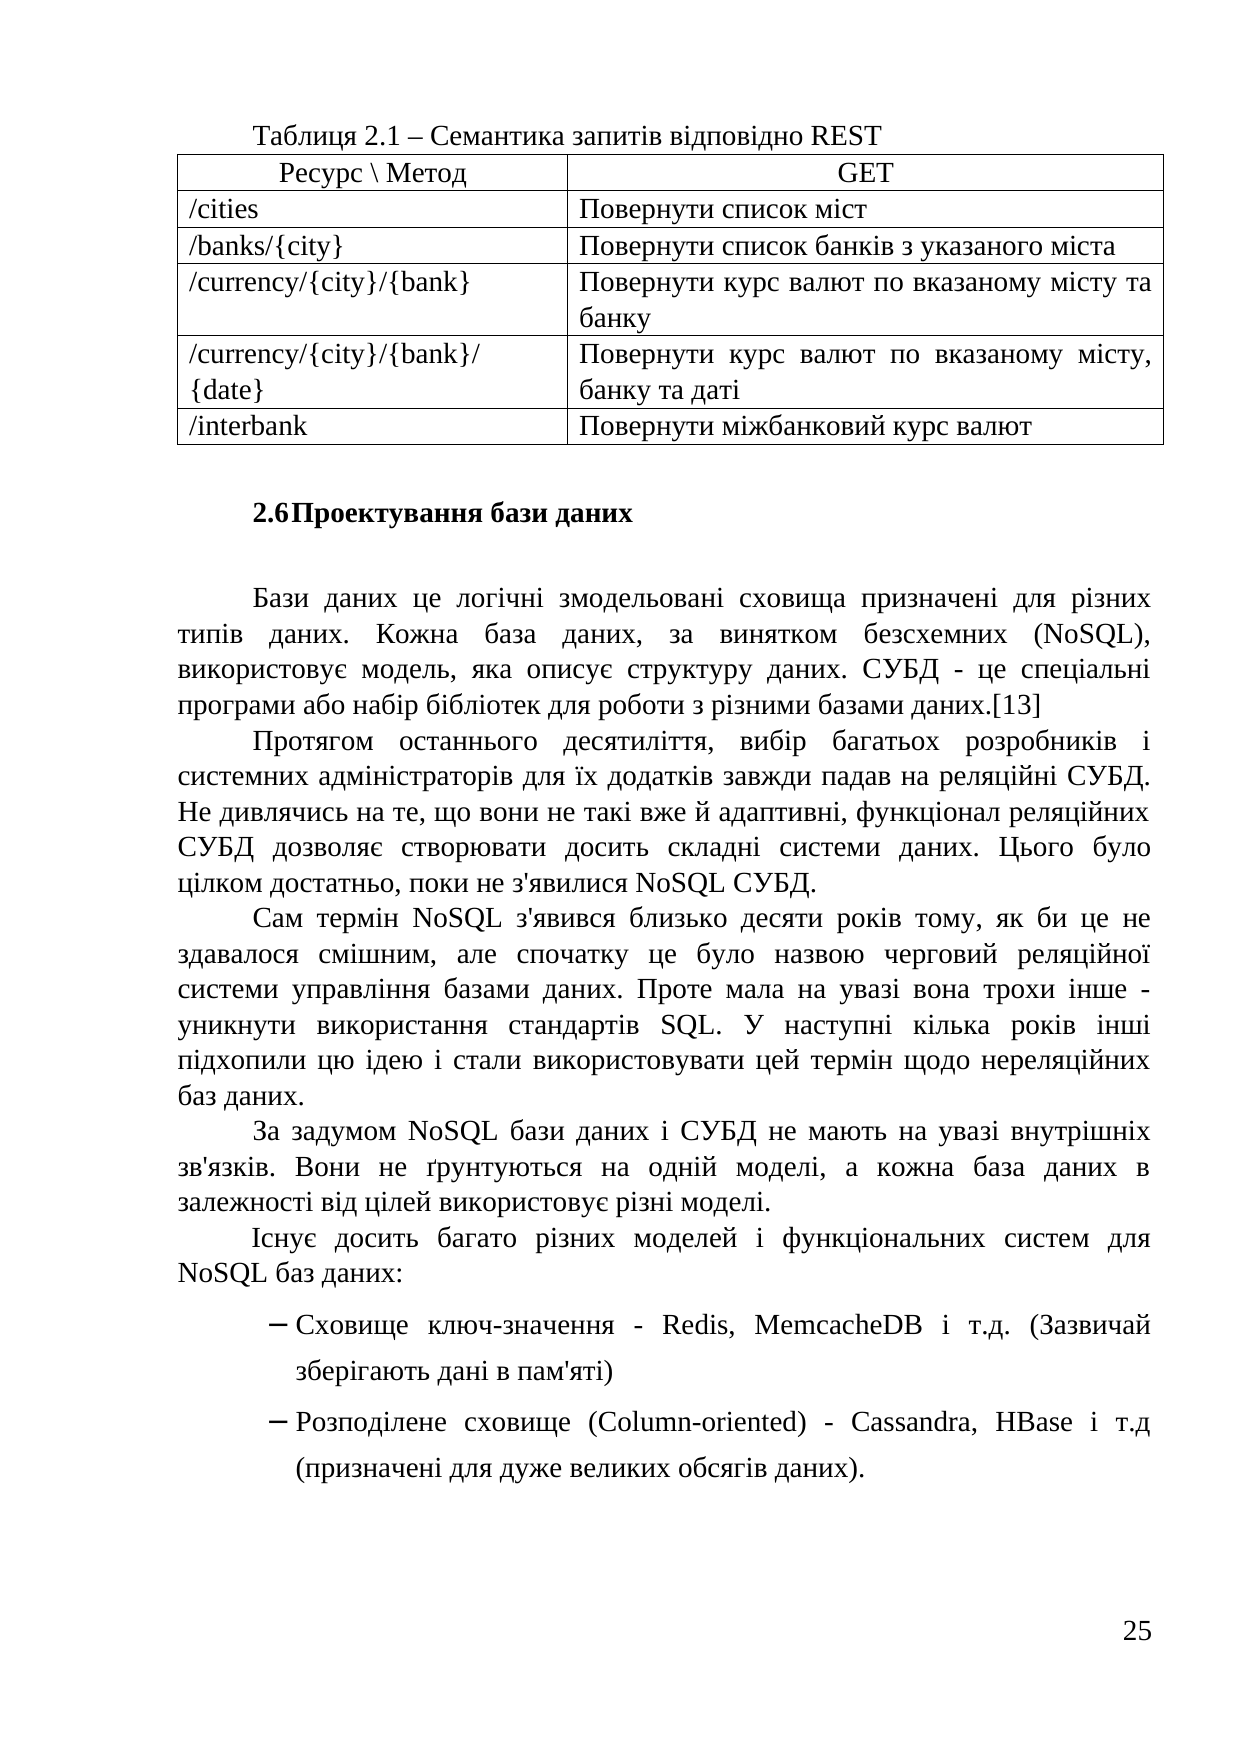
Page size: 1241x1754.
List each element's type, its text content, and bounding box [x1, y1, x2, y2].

table_cell /cities [178, 191, 567, 227]
text За задумом NoSQL бази даних і СУБД не мають на увазі внутрішніх зв'язків. Вони не ґрунтуються на одній моделі, а кожна база даних в залежності від цілей використовує різні моделі. [177, 1113, 1152, 1218]
text Існує досить багато різних моделей і функціональних систем для NoSQL баз даних: [177, 1220, 1152, 1289]
list Сховище ключ-значення - Redis, MemcacheDB і т.д. (Зазвичай зберігають дані в пам'яті) [266, 1291, 1152, 1386]
table_cell Повернути курс валют по вказаному місту, банку та даті [568, 336, 1163, 407]
table_cell Повернути список банків з указаного міста [568, 228, 1163, 263]
table_cell /banks/{city} [178, 228, 567, 263]
table_cell /currency/{city}/{bank}/{date} [178, 336, 567, 407]
table_cell /interbank [178, 409, 567, 444]
table_cell Повернути курс валют по вказаному місту та банку [568, 264, 1163, 335]
table_header Ресурс \ Метод [178, 155, 567, 190]
text Сам термін NoSQL з'явився близько десяти років тому, як би це не здавалося смішним, але спочатку це було назвою черговий реляційної системи управління базами даних. Проте мала на увазі вона трохи інше - уникнути використання стандартів SQL. У наступні кілька років інші підхопили цю ідею і стали використовувати цей термін щодо нереляційних баз даних. [177, 900, 1152, 1111]
table_cell Повернути список міст [568, 191, 1163, 227]
text Бази даних це логічні змодельовані сховища призначені для різних типів даних. Кожна база даних, за винятком безсхемних (NoSQL), використовує модель, яка описує структуру даних. СУБД - це спеціальні програми або набір бібліотек для роботи з різними базами даних.[13] [177, 581, 1152, 721]
table_cell Повернути міжбанковий курс валют [568, 409, 1163, 444]
list Розподілене сховище (Column-oriented) - Cassandra, HBase і т.д (призначені для дуже великих обсягів даних). [266, 1388, 1152, 1484]
list Проектування бази даних [252, 495, 1152, 529]
table_header GET [568, 155, 1163, 190]
text Таблиця 2.1 – Семантика запитів відповідно REST [177, 118, 1152, 152]
text Протягом останнього десятиліття, вибір багатьох розробників і системних адміністраторів для їх додатків завжди падав на реляційні СУБД. Не дивлячись на те, що вони не такі вже й адаптивні, функціонал реляційних СУБД дозволяє створювати досить складні системи даних. Цього було цілком достатньо, поки не з'явилися NoSQL СУБД. [177, 723, 1152, 898]
table_cell /currency/{city}/{bank} [178, 264, 567, 335]
